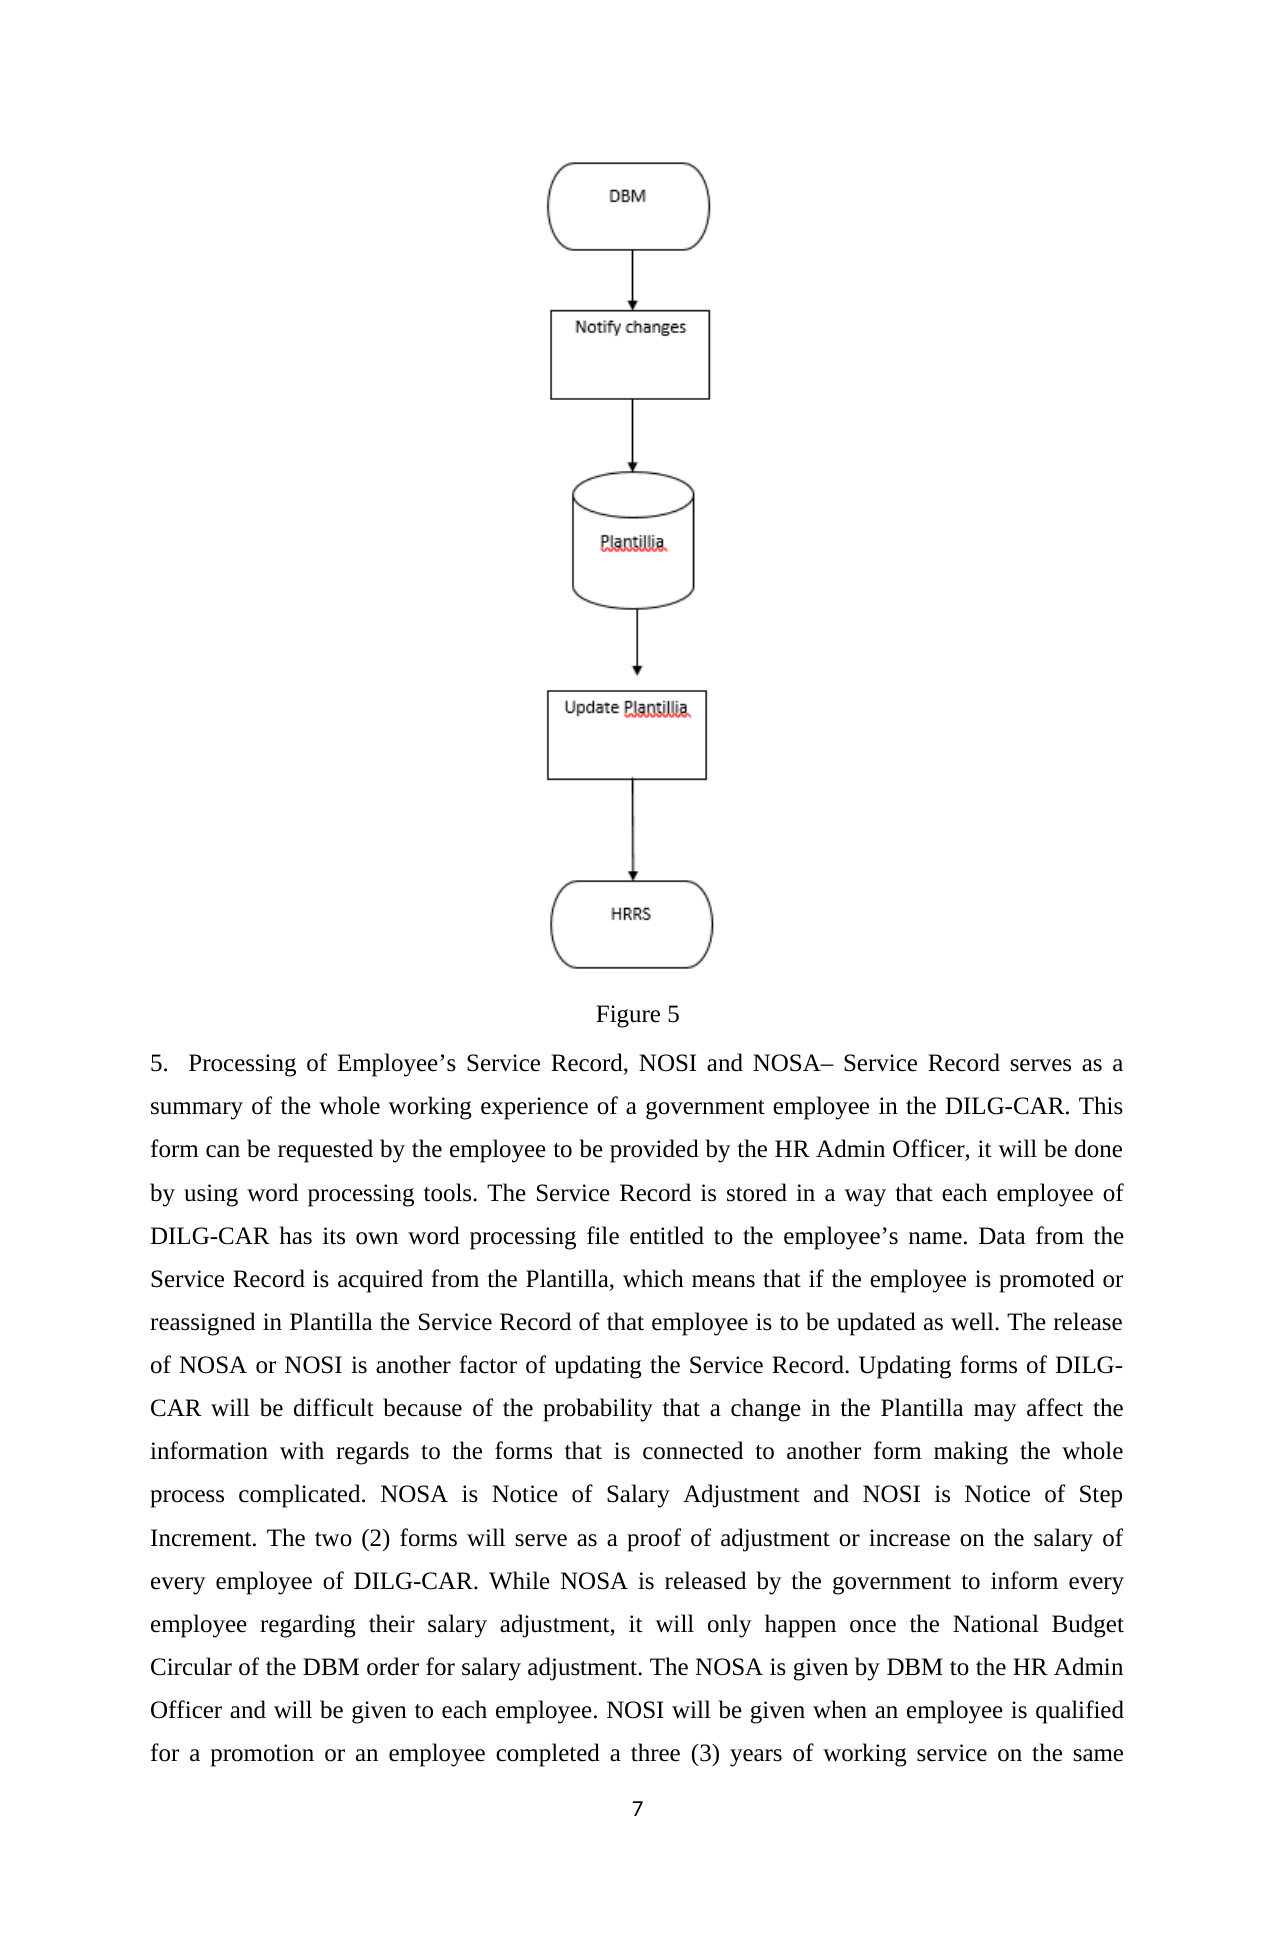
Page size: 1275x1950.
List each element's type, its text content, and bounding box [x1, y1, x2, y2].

picture [455, 150, 820, 978]
text Figure 5 [150, 999, 1125, 1027]
